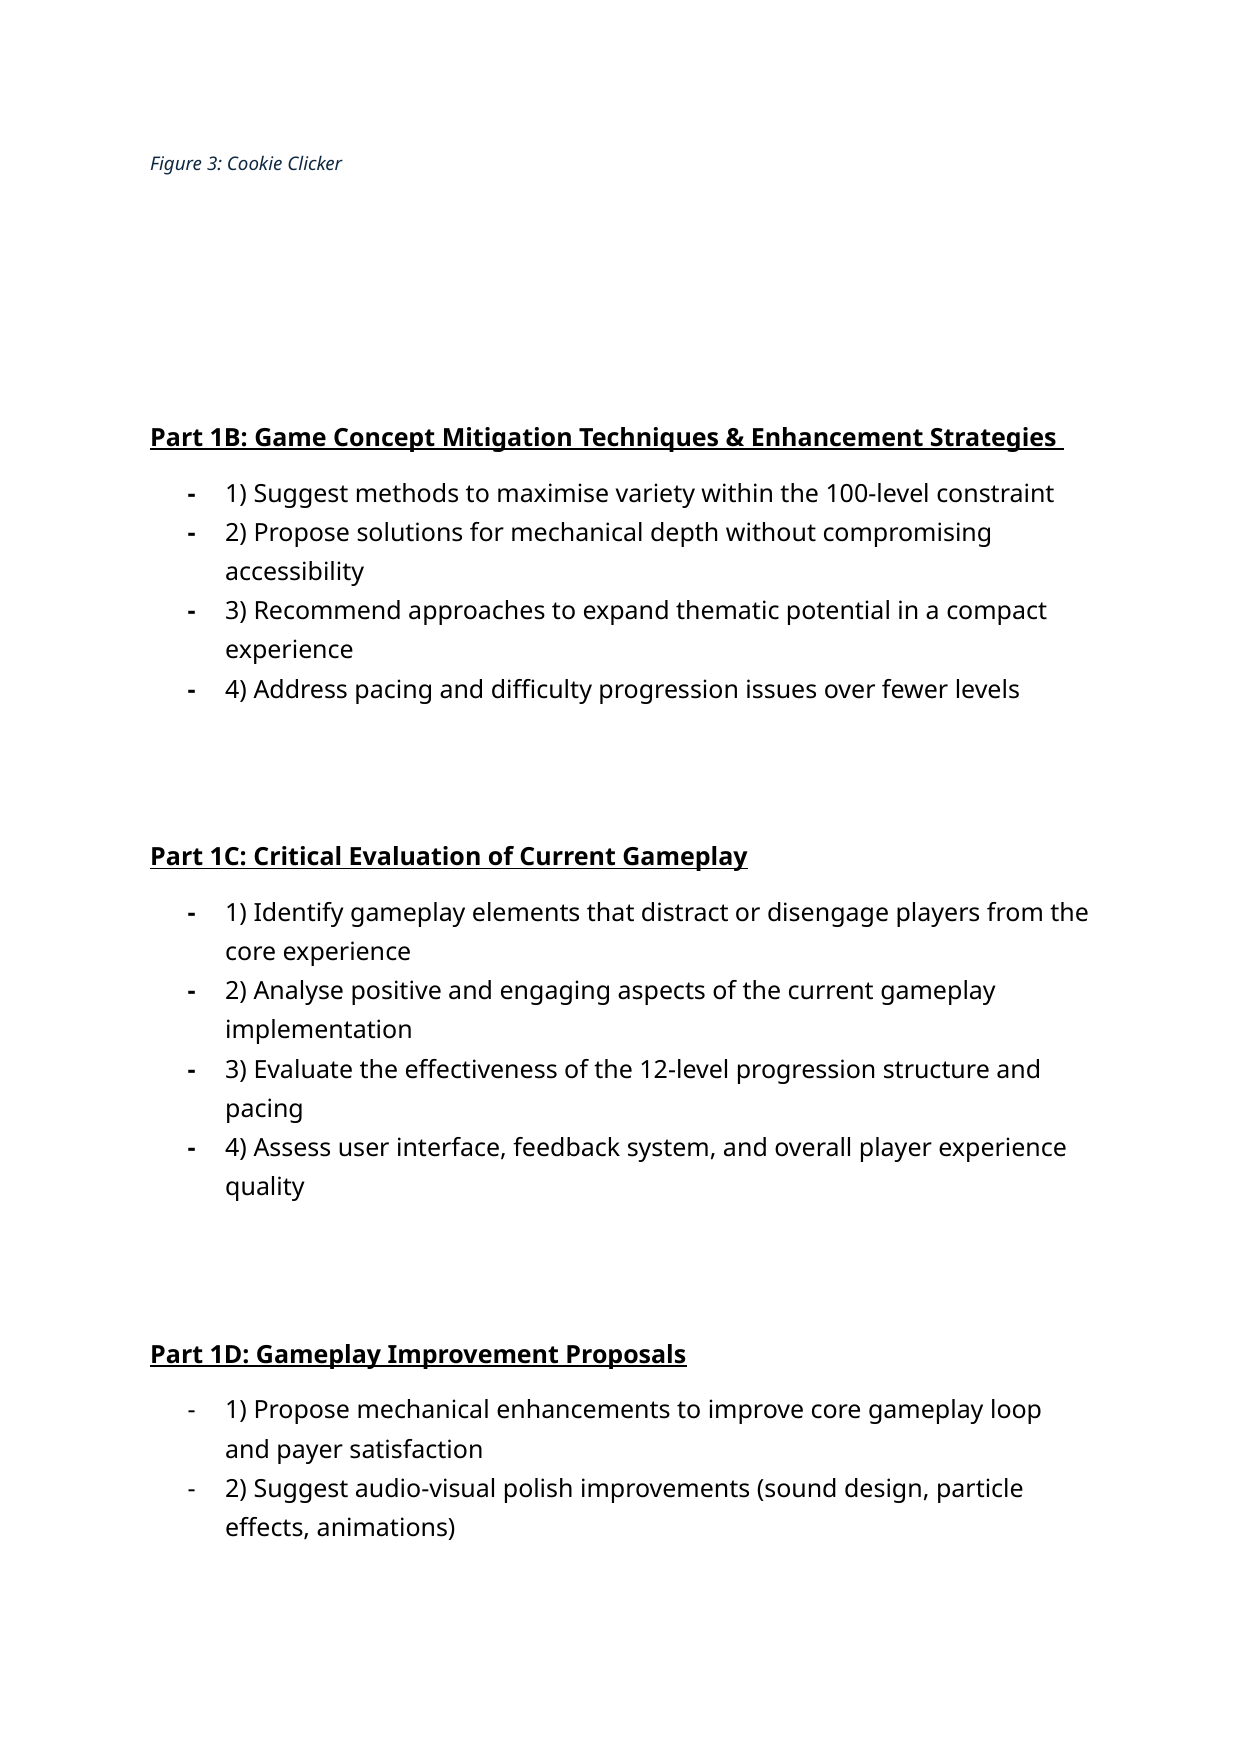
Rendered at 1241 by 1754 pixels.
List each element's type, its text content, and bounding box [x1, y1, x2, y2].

list 3) Recommend approaches to expand thematic potential in a compact experience [187, 593, 1090, 666]
list 1) Identify gameplay elements that distract or disengage players from the core experience [187, 895, 1090, 968]
text Part 1B: Game Concept Mitigation Techniques & Enhancement Strategies [150, 420, 1090, 454]
list 1) Suggest methods to maximise variety within the 100-level constraint [187, 476, 1090, 509]
list 2) Analyse positive and engaging aspects of the current gameplay implementation [187, 973, 1090, 1046]
list 3) Evaluate the effectiveness of the 12-level progression structure and pacing [187, 1051, 1090, 1124]
text Part 1C: Critical Evaluation of Current Gameplay [150, 839, 1090, 873]
list 4) Assess user interface, feedback system, and overall player experience quality [187, 1130, 1090, 1203]
list 1) Propose mechanical enhancements to improve core gameplay loop and payer satisfaction [187, 1392, 1090, 1465]
list 4) Address pacing and difficulty progression issues over fewer levels [187, 671, 1090, 705]
list 2) Propose solutions for mechanical depth without compromising accessibility [187, 515, 1090, 588]
list 2) Suggest audio-visual polish improvements (sound design, particle effects, animations) [187, 1471, 1090, 1544]
text Part 1D: Gameplay Improvement Proposals [150, 1336, 1090, 1370]
